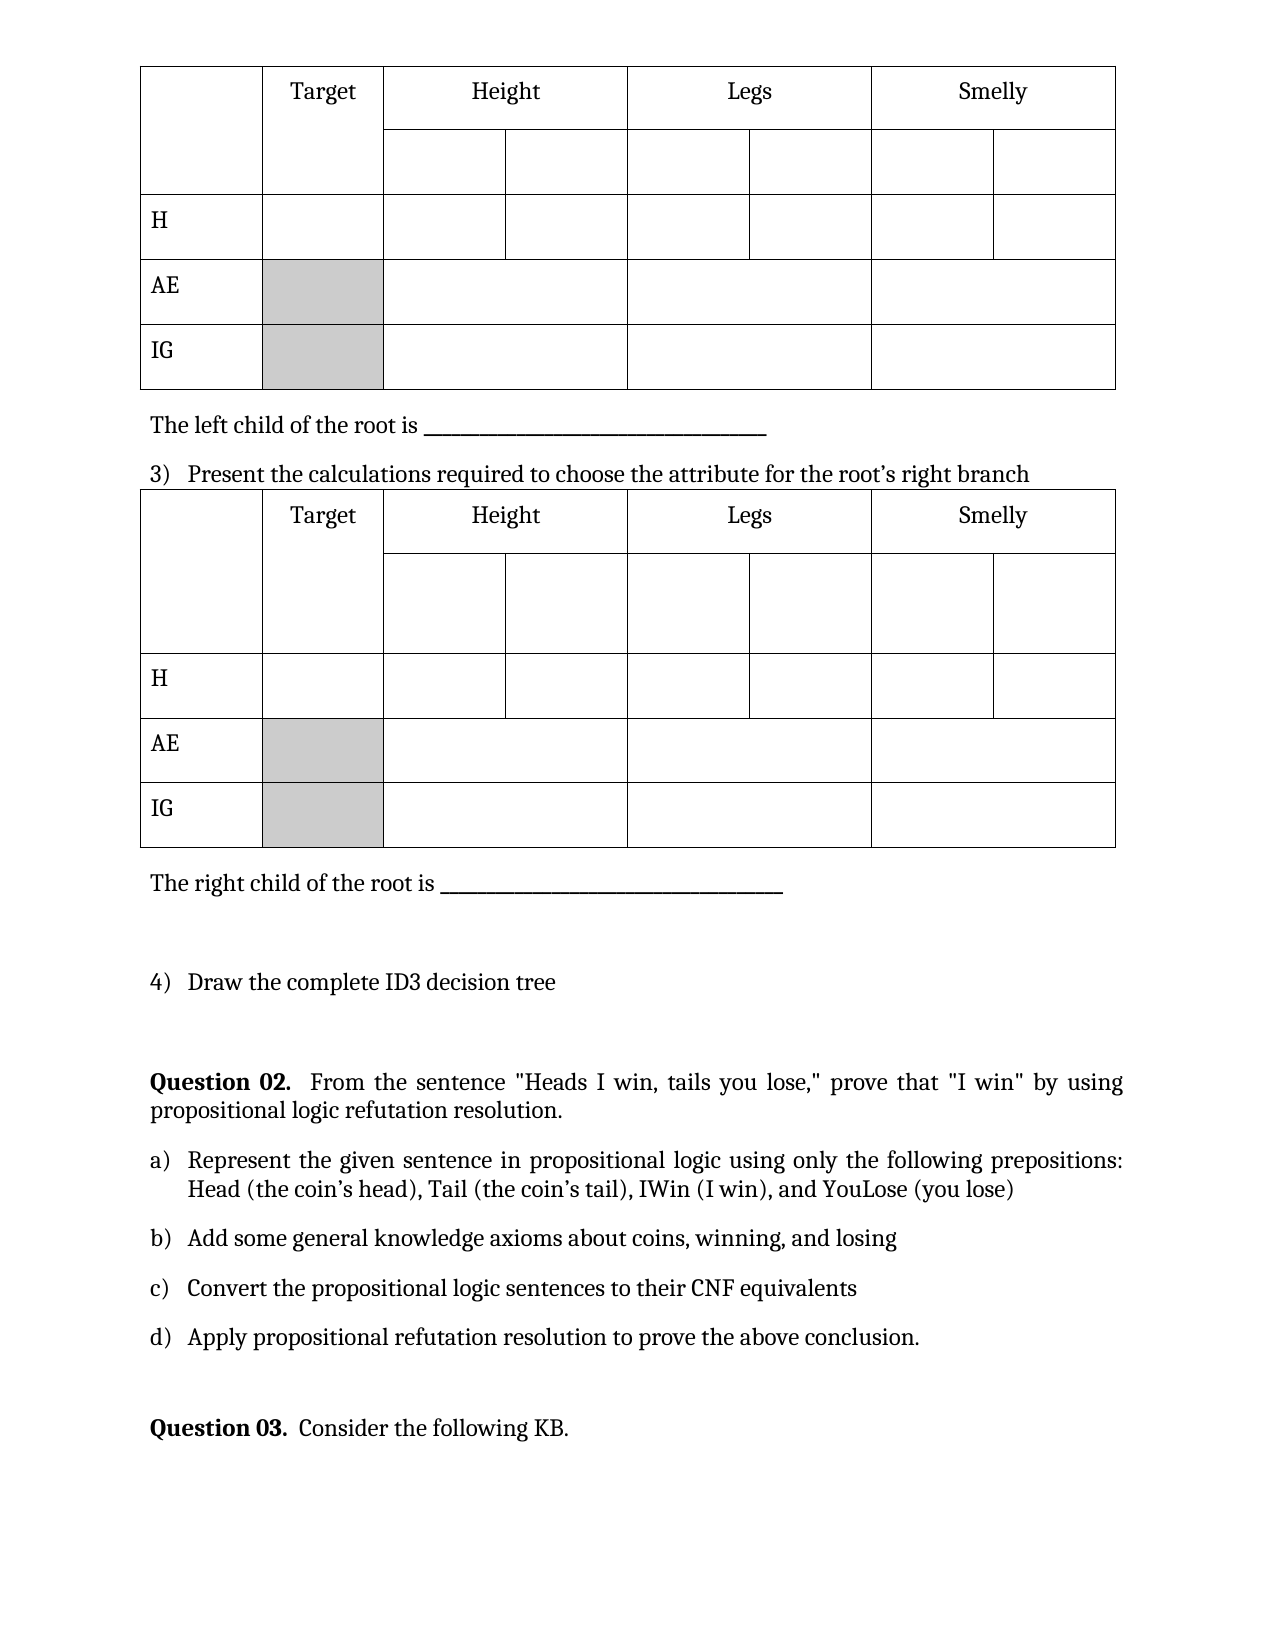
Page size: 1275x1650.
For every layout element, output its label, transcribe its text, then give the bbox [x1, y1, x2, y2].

table_cell [384, 554, 505, 652]
table_header Legs [628, 67, 871, 129]
table_cell [872, 325, 1115, 389]
table_cell IG [141, 325, 262, 389]
table_cell IG [141, 783, 262, 847]
table_header Target [263, 490, 383, 652]
list Convert the propositional logic sentences to their CNF equivalents [150, 1274, 1125, 1302]
table_cell [384, 325, 627, 389]
table_cell [750, 195, 871, 259]
table_header Height [384, 490, 627, 553]
table_cell [872, 719, 1115, 782]
table_cell [628, 783, 871, 847]
table_header [141, 490, 262, 652]
table_header Height [384, 67, 627, 129]
table_cell [628, 325, 871, 389]
table_cell AE [141, 260, 262, 324]
text The right child of the root is _____________________________________ [150, 869, 1125, 898]
table_cell AE [141, 719, 262, 782]
table_cell [384, 130, 505, 194]
table_cell [384, 195, 505, 259]
table_header [141, 67, 262, 194]
table_cell [872, 195, 993, 259]
table_header Target [263, 67, 383, 194]
table_cell [628, 554, 749, 652]
list Present the calculations required to choose the attribute for the root’s right branch [150, 460, 1125, 489]
table_cell [872, 260, 1115, 324]
table_cell [506, 654, 627, 717]
table_cell [384, 783, 627, 847]
table_header Smelly [872, 490, 1115, 553]
table_cell H [141, 195, 262, 259]
table_cell [384, 654, 505, 717]
table_cell [263, 654, 383, 717]
table_cell [628, 130, 749, 194]
table_cell [750, 654, 871, 717]
table_cell [506, 195, 627, 259]
table_cell [263, 325, 383, 389]
list Apply propositional refutation resolution to prove the above conclusion. [150, 1323, 1125, 1352]
table_cell [263, 260, 383, 324]
table_cell [872, 130, 993, 194]
table_cell [384, 260, 627, 324]
table_cell [263, 195, 383, 259]
table_header Legs [628, 490, 871, 553]
table_cell [750, 554, 871, 652]
table_cell [872, 554, 993, 652]
text Question 03. Consider the following KB. [150, 1414, 1125, 1443]
table_cell [384, 719, 627, 782]
table_cell [628, 654, 749, 717]
text Question 02. From the sentence "Heads I win, tails you lose," prove that "I win" by using propositional logic refutation resolution. [150, 1067, 1125, 1125]
list Represent the given sentence in propositional logic using only the following prepositions: Head (the coin’s head), Tail (the coin’s tail), IWin (I win), and YouLose (you lose) [150, 1146, 1125, 1203]
text The left child of the root is _____________________________________ [150, 411, 1125, 439]
table_cell [872, 783, 1115, 847]
table_cell [994, 130, 1115, 194]
table_cell [628, 260, 871, 324]
table_cell [750, 130, 871, 194]
table_header Smelly [872, 67, 1115, 129]
table_cell [263, 783, 383, 847]
table_cell [506, 130, 627, 194]
table_cell [994, 654, 1115, 717]
table_cell H [141, 654, 262, 717]
table_cell [506, 554, 627, 652]
table_cell [994, 195, 1115, 259]
table_cell [994, 554, 1115, 652]
table_cell [263, 719, 383, 782]
table_cell [628, 195, 749, 259]
table_cell [628, 719, 871, 782]
list Add some general knowledge axioms about coins, winning, and losing [150, 1224, 1125, 1253]
table_cell [872, 654, 993, 717]
list Draw the complete ID3 decision tree [150, 968, 1125, 997]
